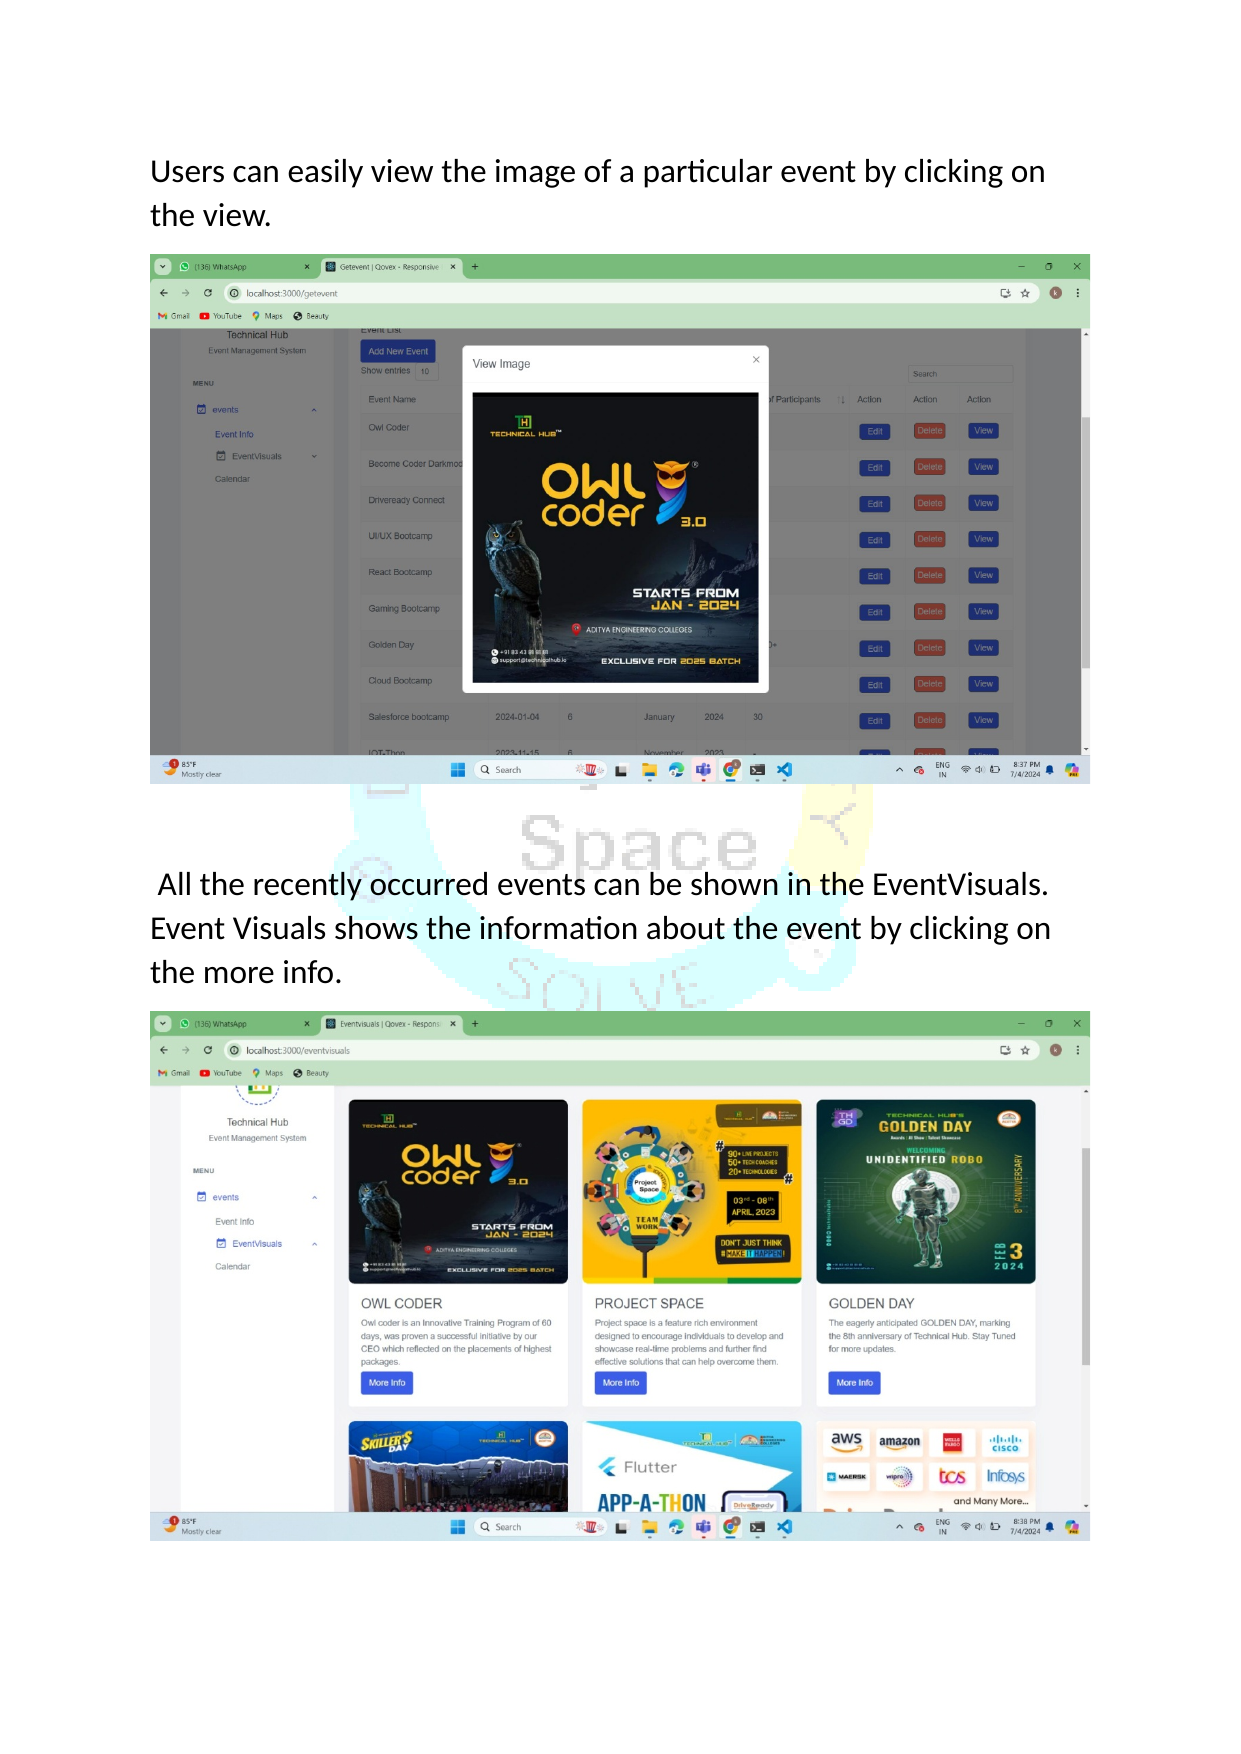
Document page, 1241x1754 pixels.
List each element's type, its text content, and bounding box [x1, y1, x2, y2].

picture [150, 1011, 1091, 1541]
text All the recently occurred events can be shown in the EventVisuals. Event Visuals shows the information about the event by clicking on the more info. [150, 863, 1090, 992]
picture [150, 254, 1091, 784]
text Users can easily view the image of a particular event by clicking on the view. [150, 150, 1090, 235]
